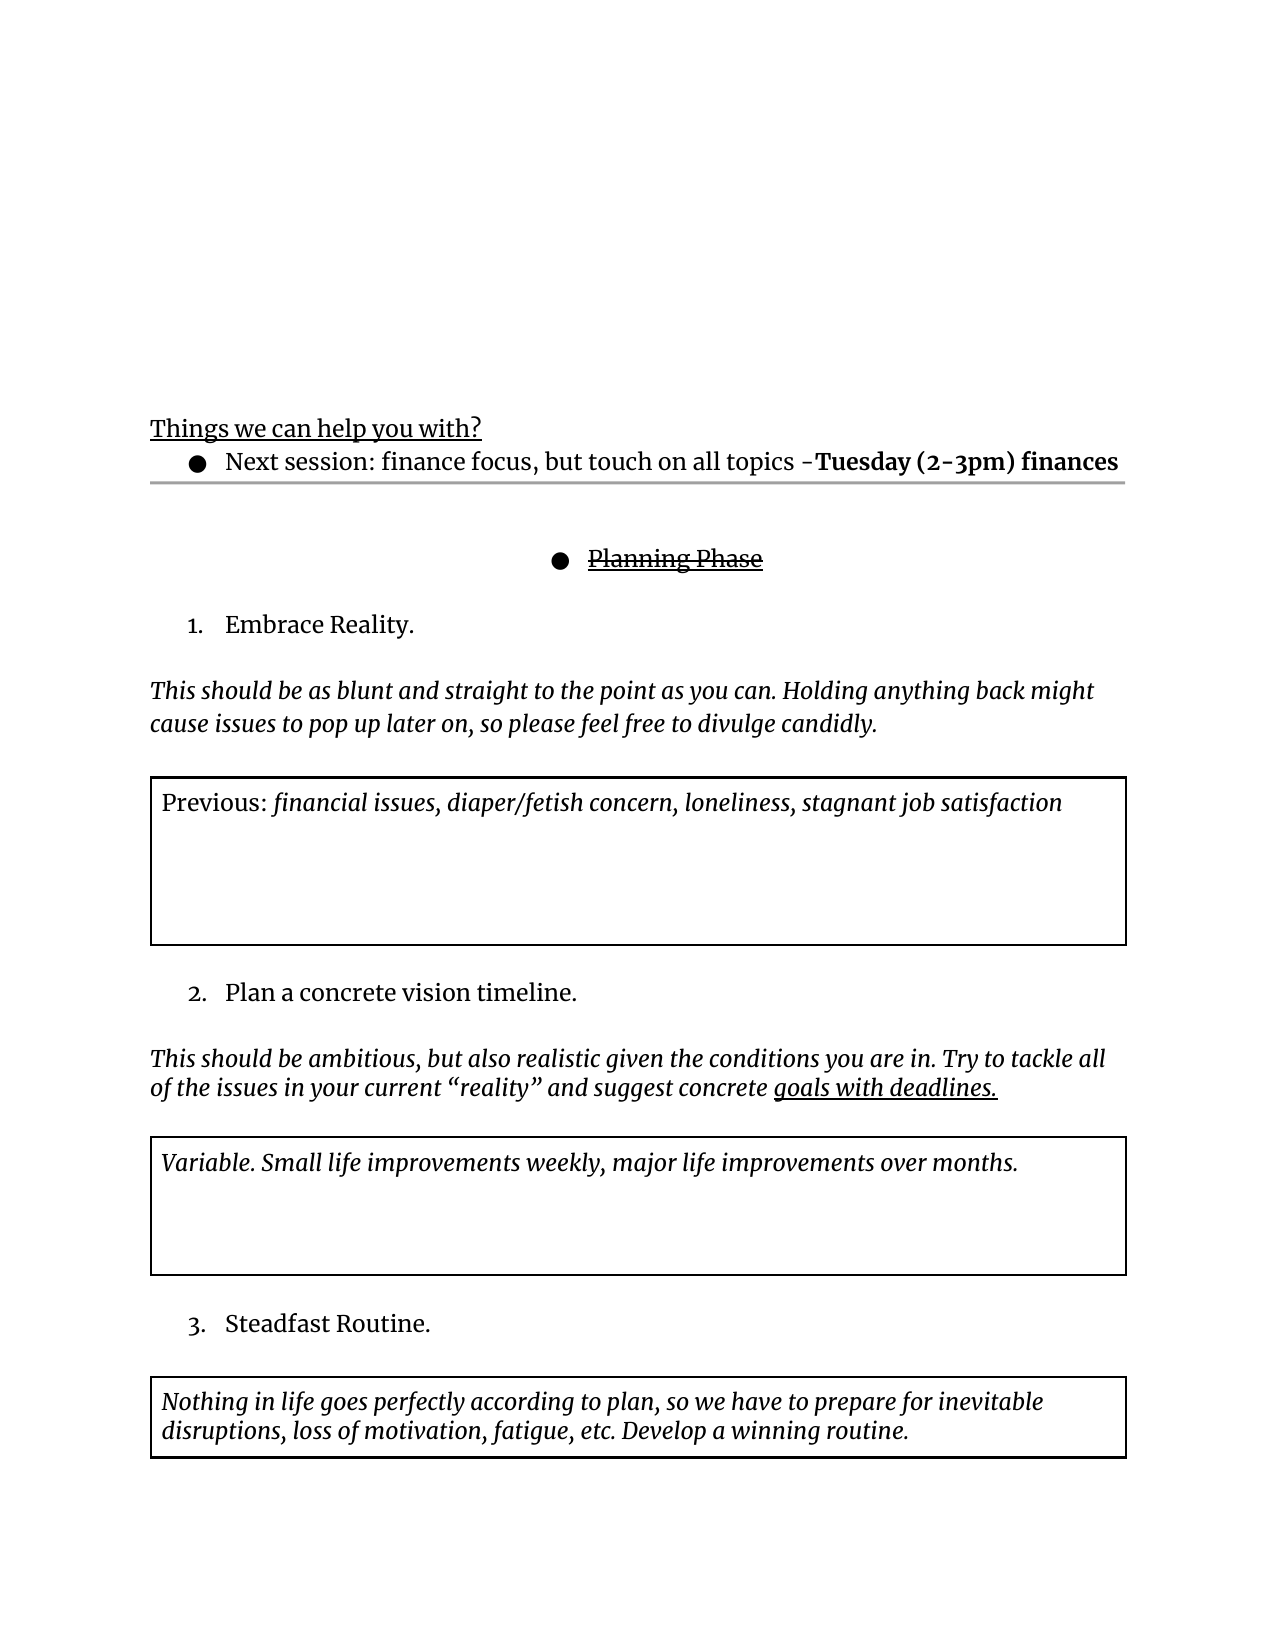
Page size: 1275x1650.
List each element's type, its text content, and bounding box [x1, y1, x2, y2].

text Things we can help you with? [150, 415, 1125, 444]
text This should be as blunt and straight to the point as you can. Holding anything back might cause issues to pop up later on, so please feel free to divulge candidly. [150, 677, 1125, 739]
list Next session: finance focus, but touch on all topics -Tuesday (2-3pm) finances [187, 448, 1125, 477]
list Planning Phase [187, 544, 1125, 573]
text This should be ambitious, but also realistic given the conditions you are in. Try to tackle all of the issues in your current “reality” and suggest concrete goals with deadlines. [150, 1045, 1125, 1103]
list Steadfast Routine. [187, 1309, 1125, 1338]
table_header Variable. Small life improvements weekly, major life improvements over months. [152, 1138, 1125, 1274]
list Plan a concrete vision timeline. [187, 979, 1125, 1008]
table_header Previous: financial issues, diaper/fetish concern, loneliness, stagnant job satisfaction [152, 779, 1125, 944]
list Embrace Reality. [187, 611, 1125, 640]
table_header Nothing in life goes perfectly according to plan, so we have to prepare for inevitable disruptions, loss of motivation, fatigue, etc. Develop a winning routine. [152, 1378, 1125, 1456]
